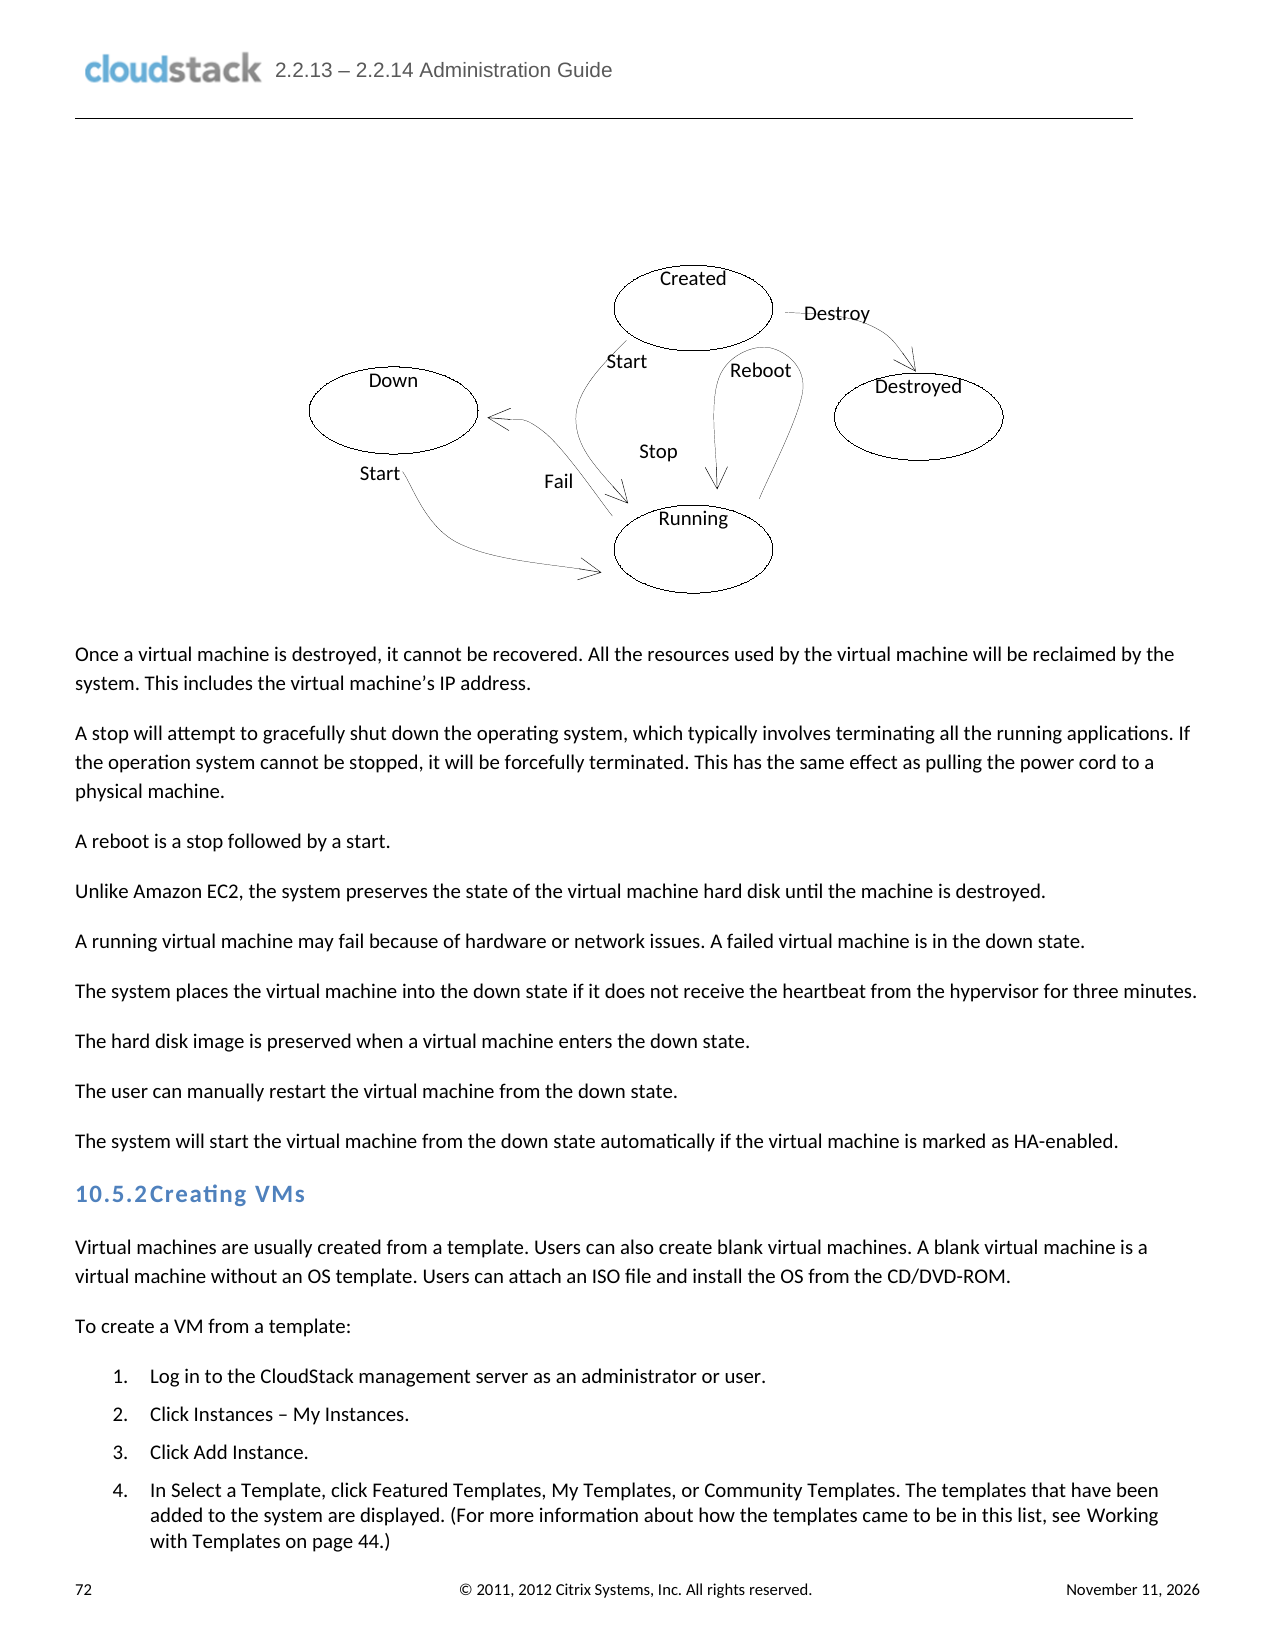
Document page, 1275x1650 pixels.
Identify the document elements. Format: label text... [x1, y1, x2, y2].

picture [75, 44, 275, 95]
text The system will start the virtual machine from the down state automatically if the virtual machine is marked as HA-enabled. [75, 1128, 1200, 1154]
text Unlike Amazon EC2, the system preserves the state of the virtual machine hard disk until the machine is destroyed. [75, 878, 1200, 904]
text The hard disk image is preserved when a virtual machine enters the down state. [75, 1028, 1200, 1054]
text A running virtual machine may fail because of hardware or network issues. A failed virtual machine is in the down state. [75, 928, 1200, 954]
list Click Instances – My Instances. [112, 1401, 1200, 1427]
text The system places the virtual machine into the down state if it does not receive the heartbeat from the hypervisor for three minutes. [75, 978, 1200, 1004]
text A stop will attempt to gracefully shut down the operating system, which typically involves terminating all the running applications. If the operation system cannot be stopped, it will be forcefully terminated. This has the same effect as pulling the power cord to a physical machine. [75, 720, 1200, 804]
text Virtual machines are usually created from a template. Users can also create blank virtual machines. A blank virtual machine is a virtual machine without an OS template. Users can attach an ISO file and install the OS from the CD/DVD-ROM. [75, 1234, 1200, 1289]
text The user can manually restart the virtual machine from the down state. [75, 1078, 1200, 1104]
text Once a virtual machine is destroyed, it cannot be recovered. All the resources used by the virtual machine will be reclaimed by the system. This includes the virtual machine’s IP address. [75, 641, 1200, 695]
subtitle Creating VMs [75, 1178, 1200, 1209]
list Log in to the CloudStack management server as an administrator or user. [112, 1363, 1200, 1389]
text A reboot is a stop followed by a start. [75, 828, 1200, 854]
list In Select a Template, click Featured Templates, My Templates, or Community Templates. The templates that have been added to the system are displayed. (For more information about how the templates came to be in this list, see Working with Templates on page 40.) [112, 1477, 1200, 1553]
text To create a VM from a template: [75, 1313, 1200, 1339]
list Click Add Instance. [112, 1439, 1200, 1464]
